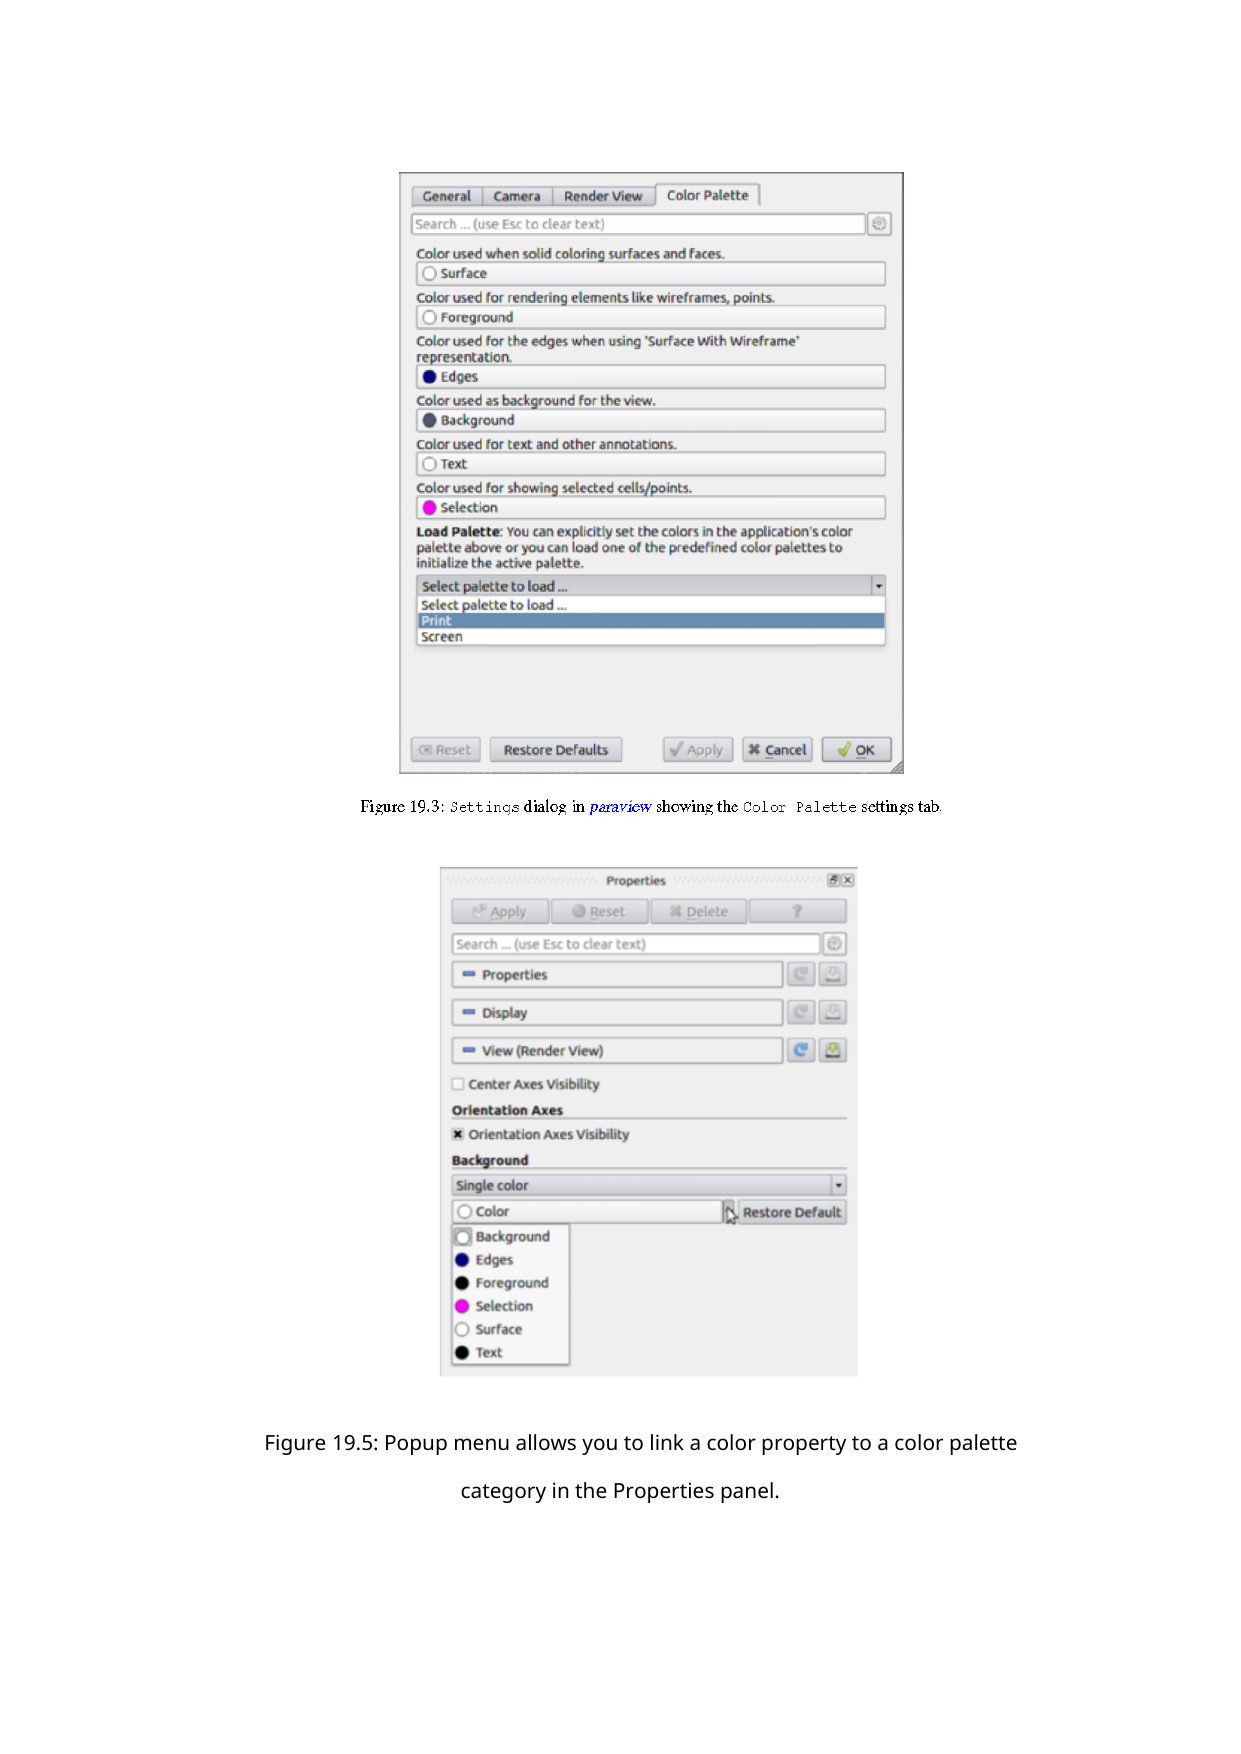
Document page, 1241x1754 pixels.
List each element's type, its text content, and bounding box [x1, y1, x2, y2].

text Figure 19.5: Popup menu allows you to link a color property to a color palette category in the Properties panel. [187, 1426, 1053, 1507]
